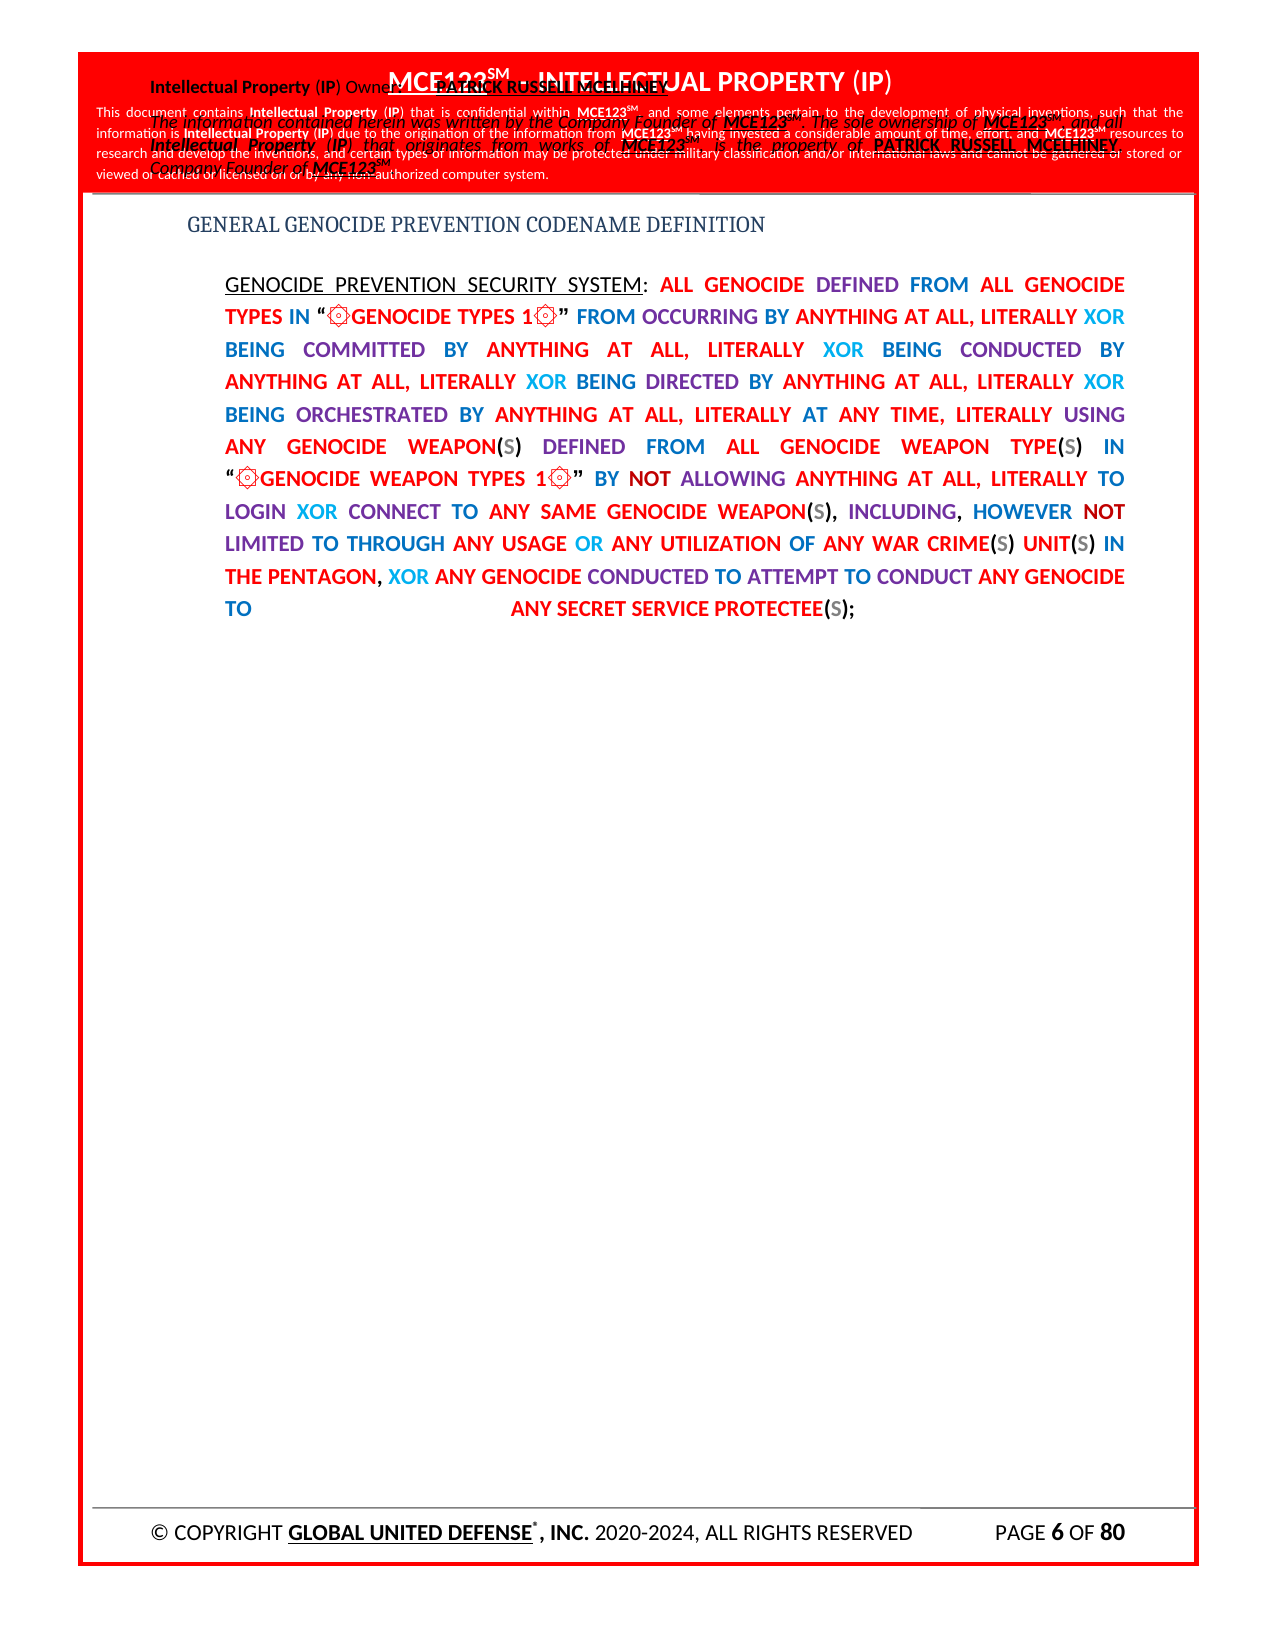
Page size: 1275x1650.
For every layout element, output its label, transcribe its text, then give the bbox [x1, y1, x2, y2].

subtitle GENERAL GENOCIDE PREVENTION CODENAME DEFINITION [187, 212, 1125, 238]
text GENOCIDE PREVENTION SECURITY SYSTEM: ALL GENOCIDE DEFINED FROM ALL GENOCIDE TYPES IN “۞GENOCIDE TYPES 1۞” FROM OCCURRING BY ANYTHING AT ALL, LITERALLY XOR BEING COMMITTED BY ANYTHING AT ALL, LITERALLY XOR BEING CONDUCTED BY ANYTHING AT ALL, LITERALLY XOR BEING DIRECTED BY ANYTHING AT ALL, LITERALLY XOR BEING ORCHESTRATED BY ANYTHING AT ALL, LITERALLY AT ANY TIME, LITERALLY USING ANY GENOCIDE WEAPON(S) DEFINED FROM ALL GENOCIDE WEAPON TYPE(S) IN “۞GENOCIDE WEAPON TYPES 1۞” BY NOT ALLOWING ANYTHING AT ALL, LITERALLY TO LOGIN XOR CONNECT TO ANY SAME GENOCIDE WEAPON(S), INCLUDING, HOWEVER NOT LIMITED TO THROUGH ANY USAGE OR ANY UTILIZATION OF ANY WAR CRIME(S) UNIT(S) IN THE PENTAGON, XOR ANY GENOCIDE CONDUCTED TO ATTEMPT TO CONDUCT ANY GENOCIDE TO ANY SECRET SERVICE PROTECTEE(S); [225, 270, 1125, 622]
